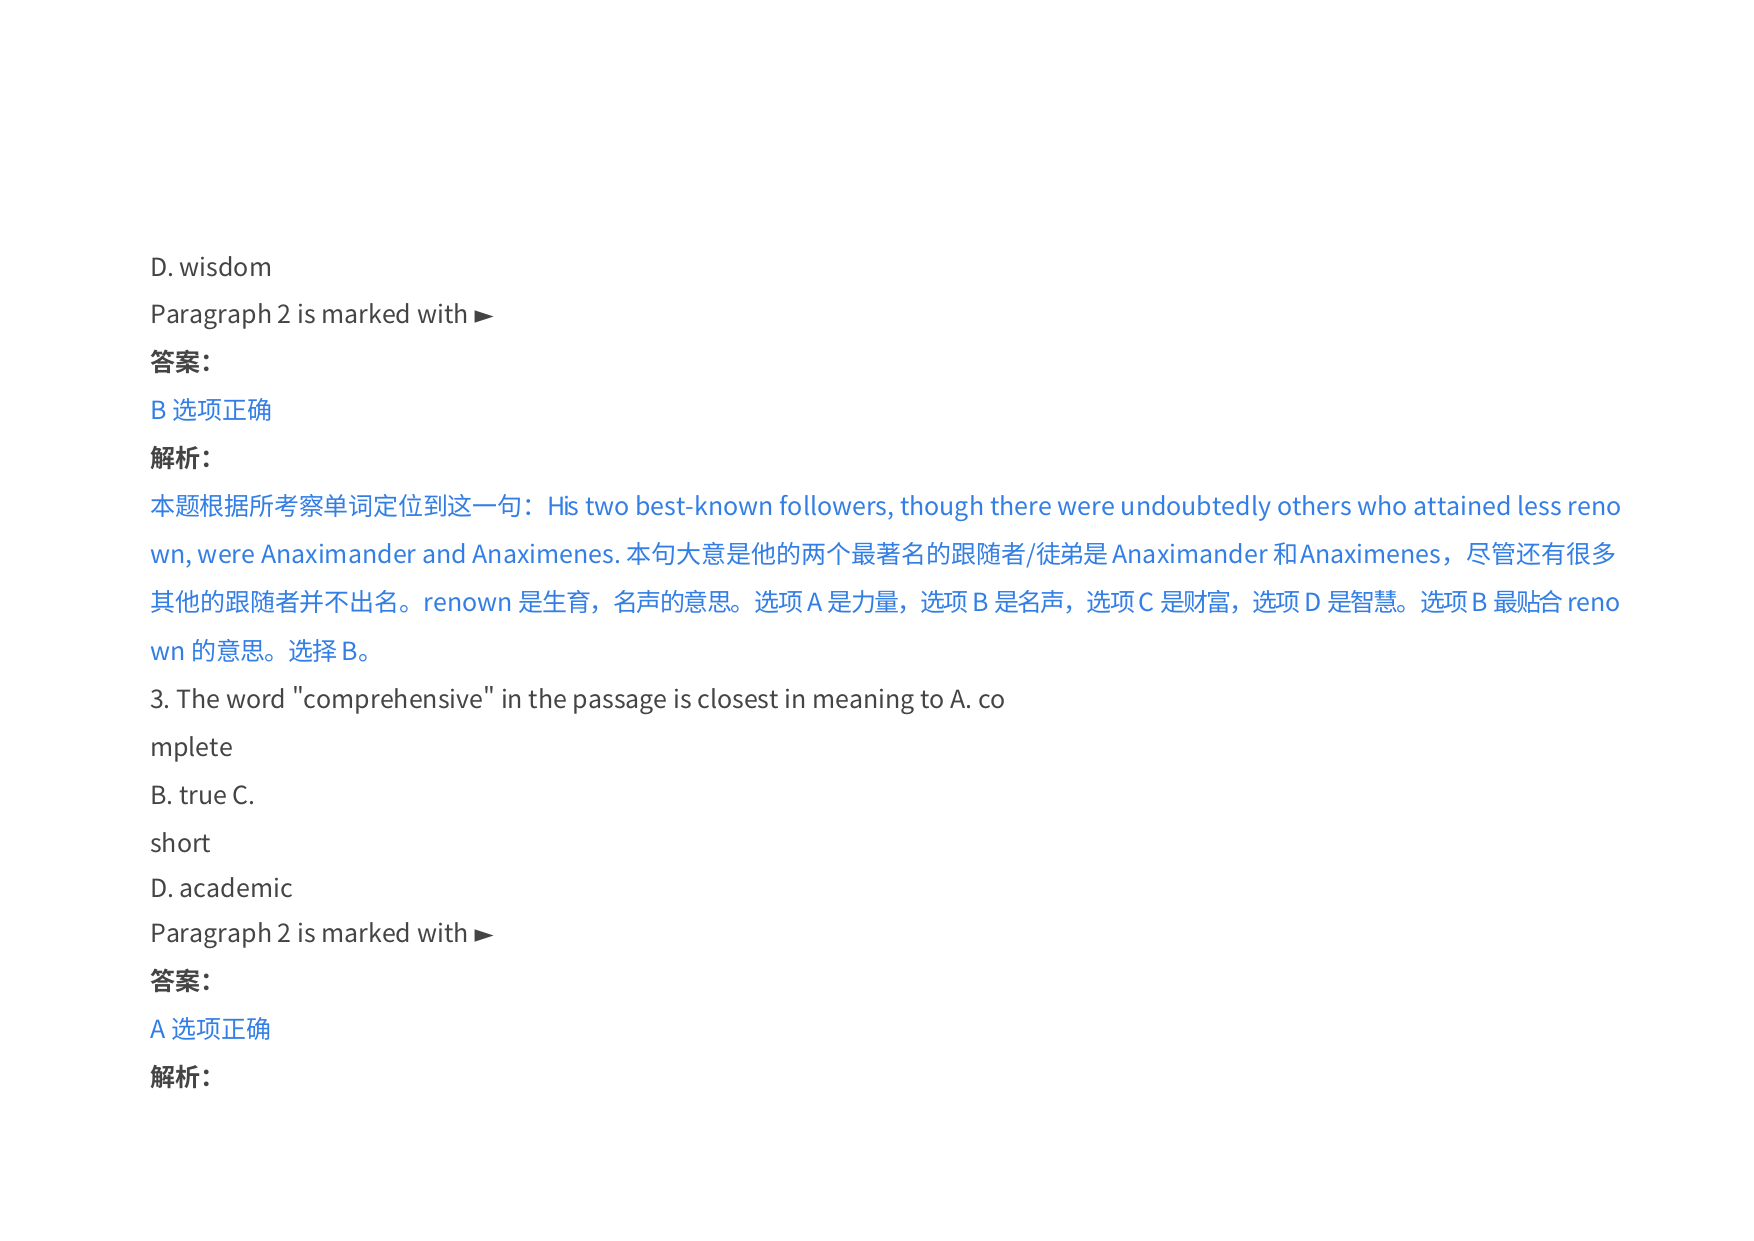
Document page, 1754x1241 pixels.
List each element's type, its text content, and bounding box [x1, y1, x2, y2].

text 3. The word "comprehensive" in the passage is closest in meaning to A. complete [150, 679, 1010, 763]
text D. academic [150, 872, 1641, 903]
text B. true C. short [150, 775, 262, 860]
text Paragraph 2 is marked with ► 答案： [150, 294, 513, 378]
text D. wisdom [150, 247, 1641, 284]
text 本题根据所考察单词定位到这一句：His two best-known followers, though there were undoubtedly others who attained less renown, were Anaximander and Anaximenes. 本句大意是他的两个最著名的跟随者/徒弟是 Anaximander 和 Anaximenes，尽管还有很多其他的跟随者并不出名。renown 是生育，名声的意思。选项 A 是力量，选项 B 是名声，选项 C 是财富，选项 D 是智慧。选项 B 最贴合 renown 的意思。选择 B。 [150, 487, 1629, 667]
text A 选项正确解析： [150, 1009, 281, 1094]
text B 选项正确解析： [150, 390, 281, 475]
text Paragraph 2 is marked with ► 答案： [150, 913, 513, 997]
